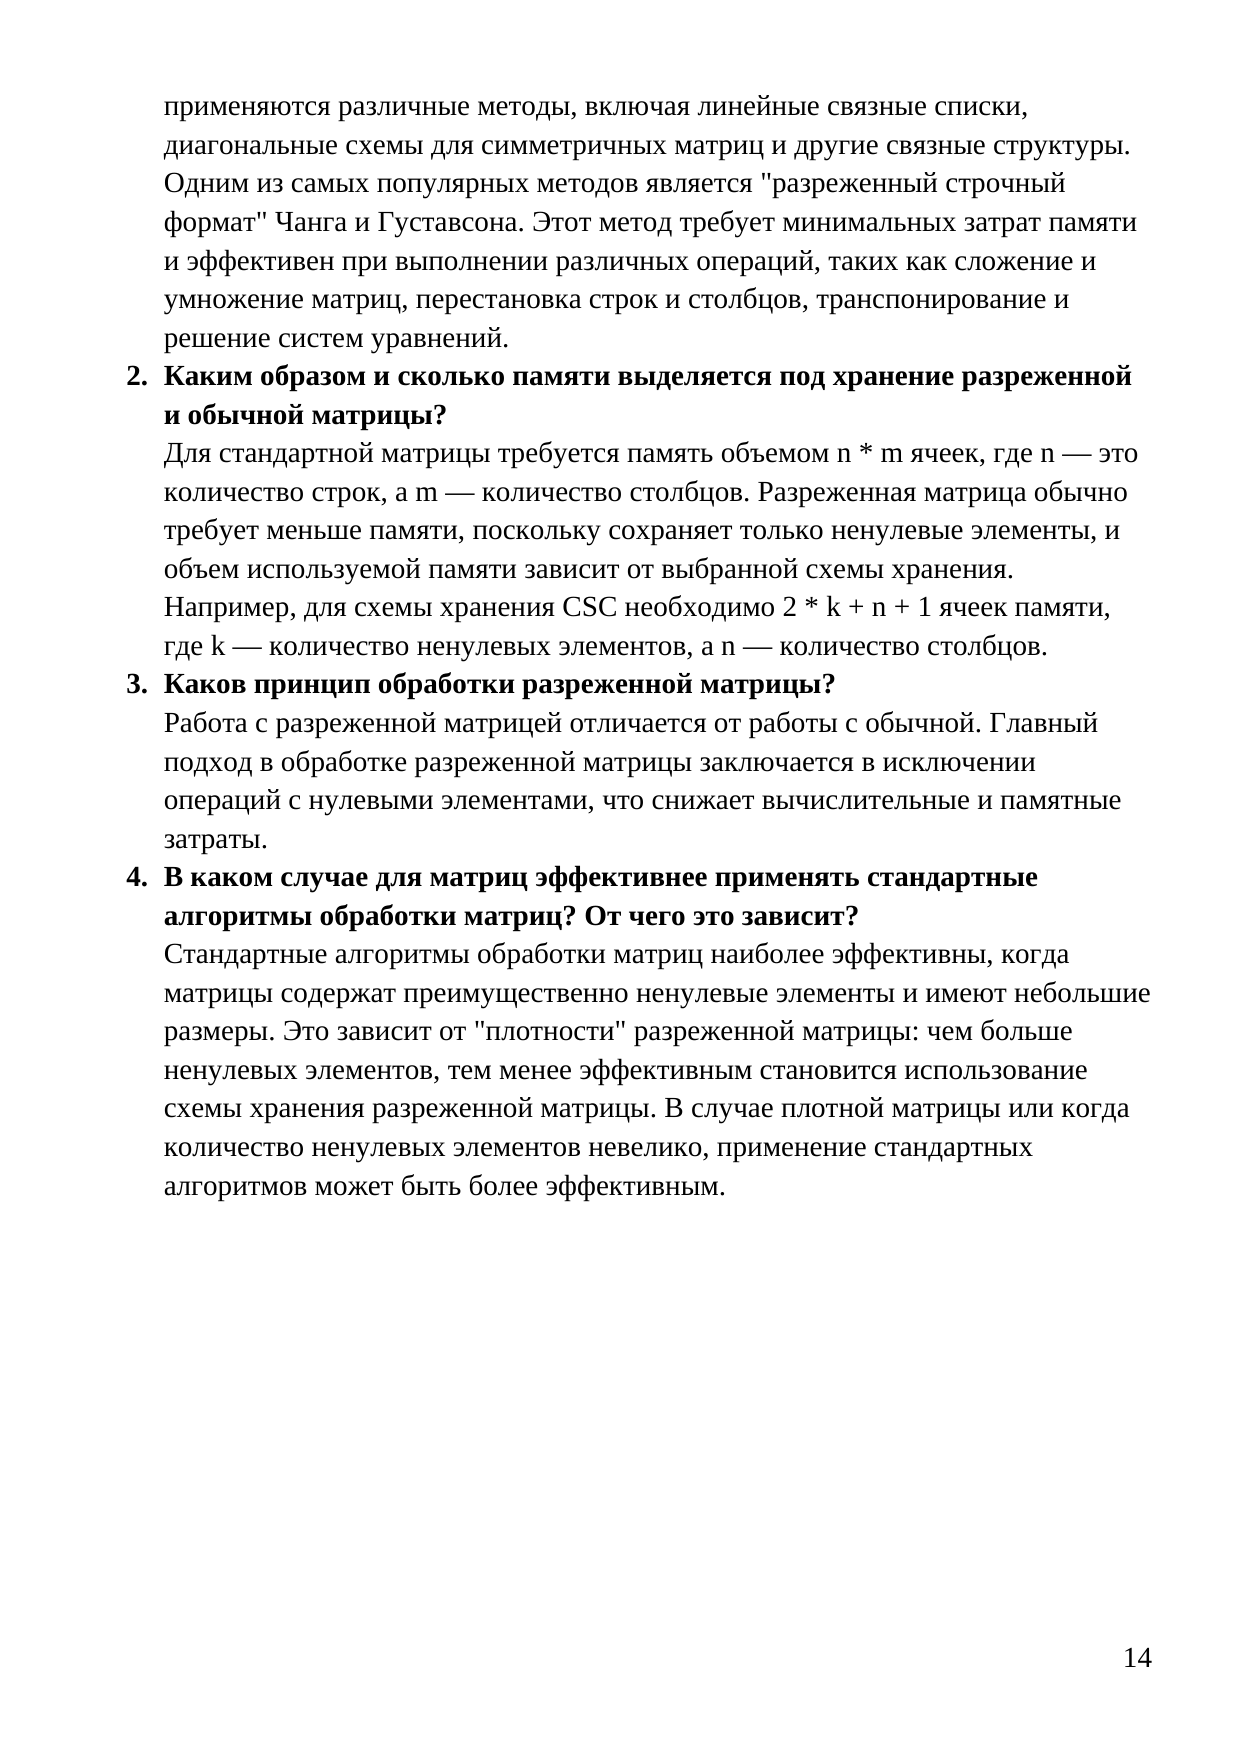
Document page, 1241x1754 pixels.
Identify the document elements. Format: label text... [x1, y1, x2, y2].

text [163, 88, 1152, 353]
text Для стандартной матрицы требуется память объемом n * m ячеек, где n — это количество строк, а m — количество столбцов. Разреженная матрица обычно требует меньше памяти, поскольку сохраняет только ненулевые элементы, и объем используемой памяти зависит от выбранной схемы хранения. Например, для схемы хранения CSC необходимо 2 * k + n + 1 ячеек памяти, где k — количество ненулевых элементов, а n — количество столбцов. [163, 435, 1152, 662]
list Каков принцип обработки разреженной матрицы? [126, 667, 1152, 700]
list В каком случае для матриц эффективнее применять стандартные алгоритмы обработки матриц? От чего это зависит? [126, 859, 1152, 931]
text Работа с разреженной матрицей отличается от работы с обычной. Главный подход в обработке разреженной матрицы заключается в исключении операций с нулевыми элементами, что снижает вычислительные и памятные затраты. [163, 705, 1152, 854]
text Стандартные алгоритмы обработки матриц наиболее эффективны, когда матрицы содержат преимущественно ненулевые элементы и имеют небольшие размеры. Это зависит от "плотности" разреженной матрицы: чем больше ненулевых элементов, тем менее эффективным становится использование схемы хранения разреженной матрицы. В случае плотной матрицы или когда количество ненулевых элементов невелико, применение стандартных алгоритмов может быть более эффективным. [163, 936, 1152, 1201]
list Каким образом и сколько памяти выделяется под хранение разреженной и обычной матрицы? [126, 358, 1152, 430]
